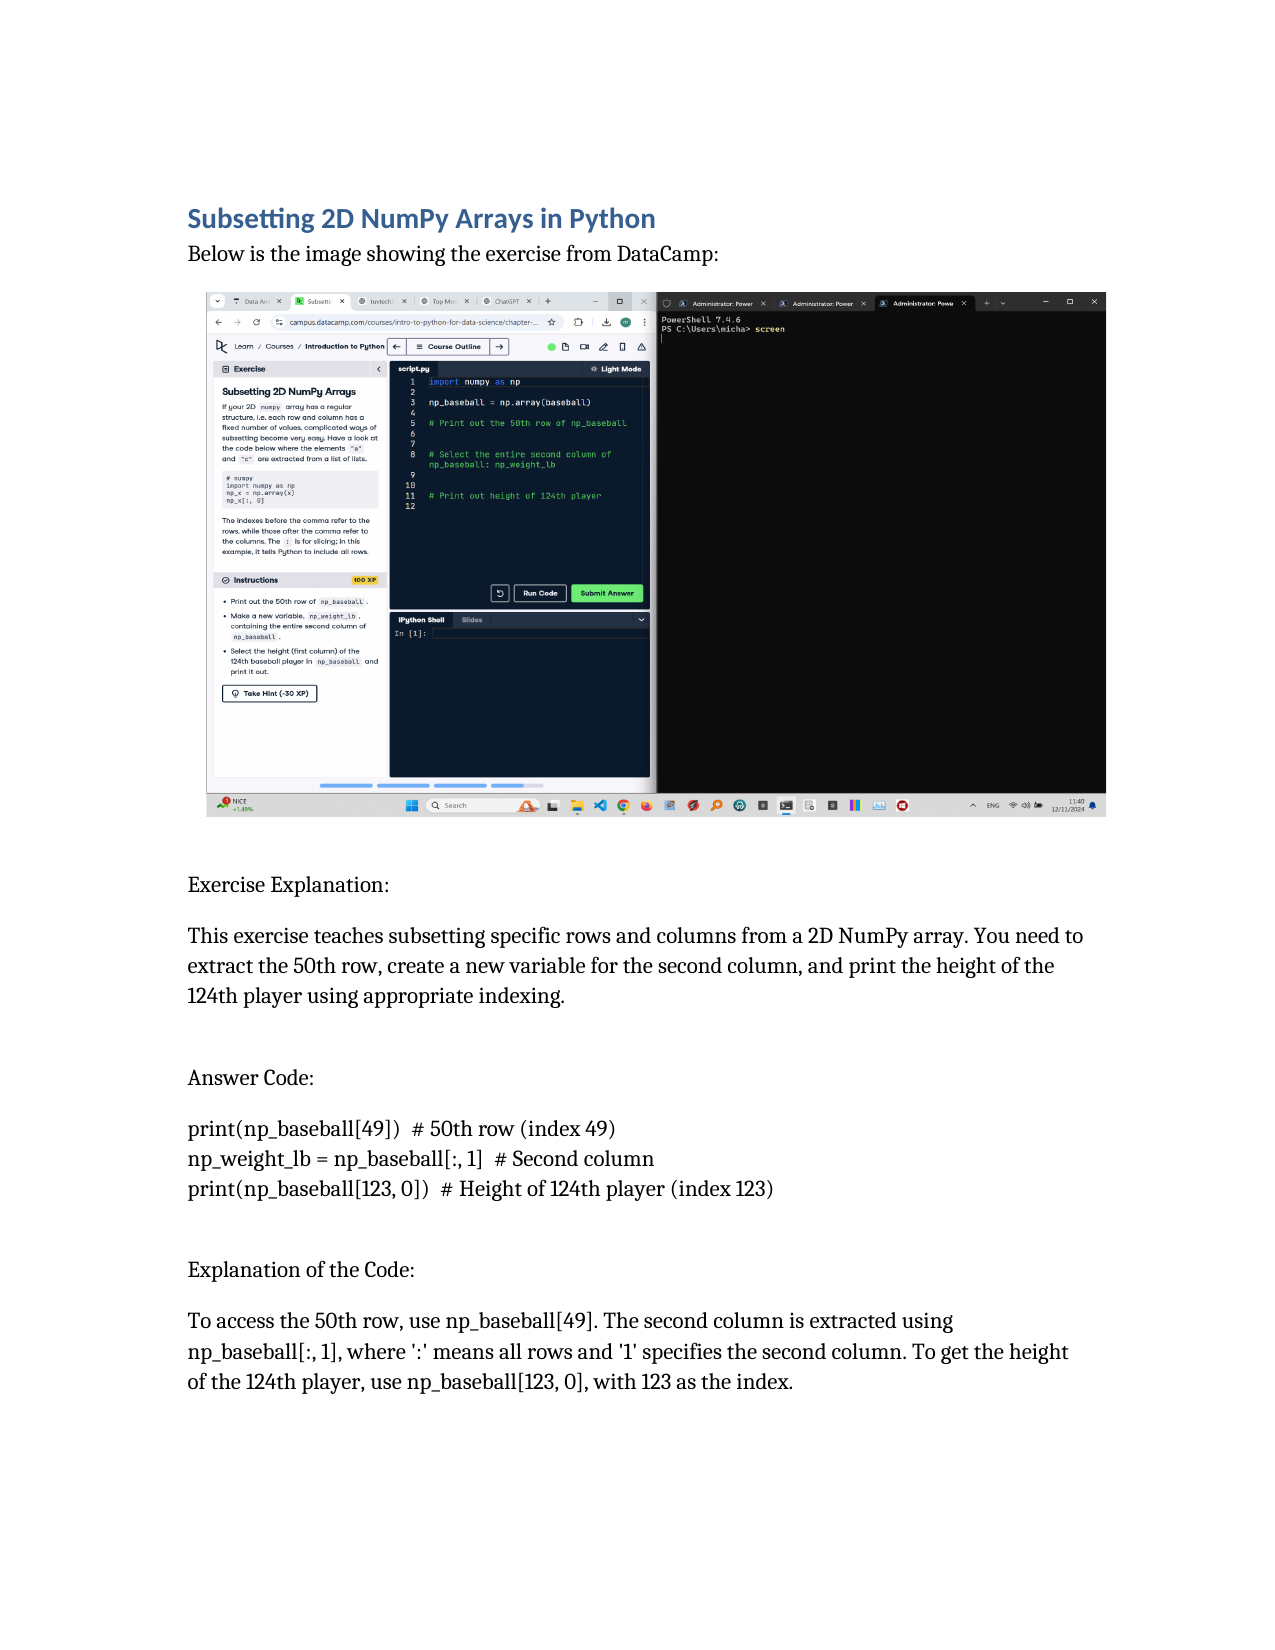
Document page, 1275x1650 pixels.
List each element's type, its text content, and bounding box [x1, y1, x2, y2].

text Exercise Explanation: [187, 842, 1087, 898]
picture [206, 292, 1107, 817]
text Below is the image showing the exercise from DataCamp: [187, 241, 1087, 267]
text This exercise teaches subsetting specific rows and columns from a 2D NumPy array. You need to extract the 50th row, create a new variable for the second column, and print the height of the 124th player using appropriate indexing. [187, 923, 1087, 1010]
text To access the 50th row, use np_baseball[49]. The second column is extracted using np_baseball[:, 1], where ':' means all rows and '1' specifies the second column. To get the height of the 124th player, use np_baseball[123, 0], with 123 as the index. [187, 1308, 1087, 1395]
subtitle Subsetting 2D NumPy Arrays in Python [187, 200, 1087, 236]
text Explanation of the Code: [187, 1227, 1087, 1284]
text Answer Code: [187, 1034, 1087, 1091]
text print(np_baseball[49]) # 50th row (index 49) np_weight_lb = np_baseball[:, 1] # Second column print(np_baseball[123, 0]) # Height of 124th player (index 123) [187, 1116, 1087, 1202]
